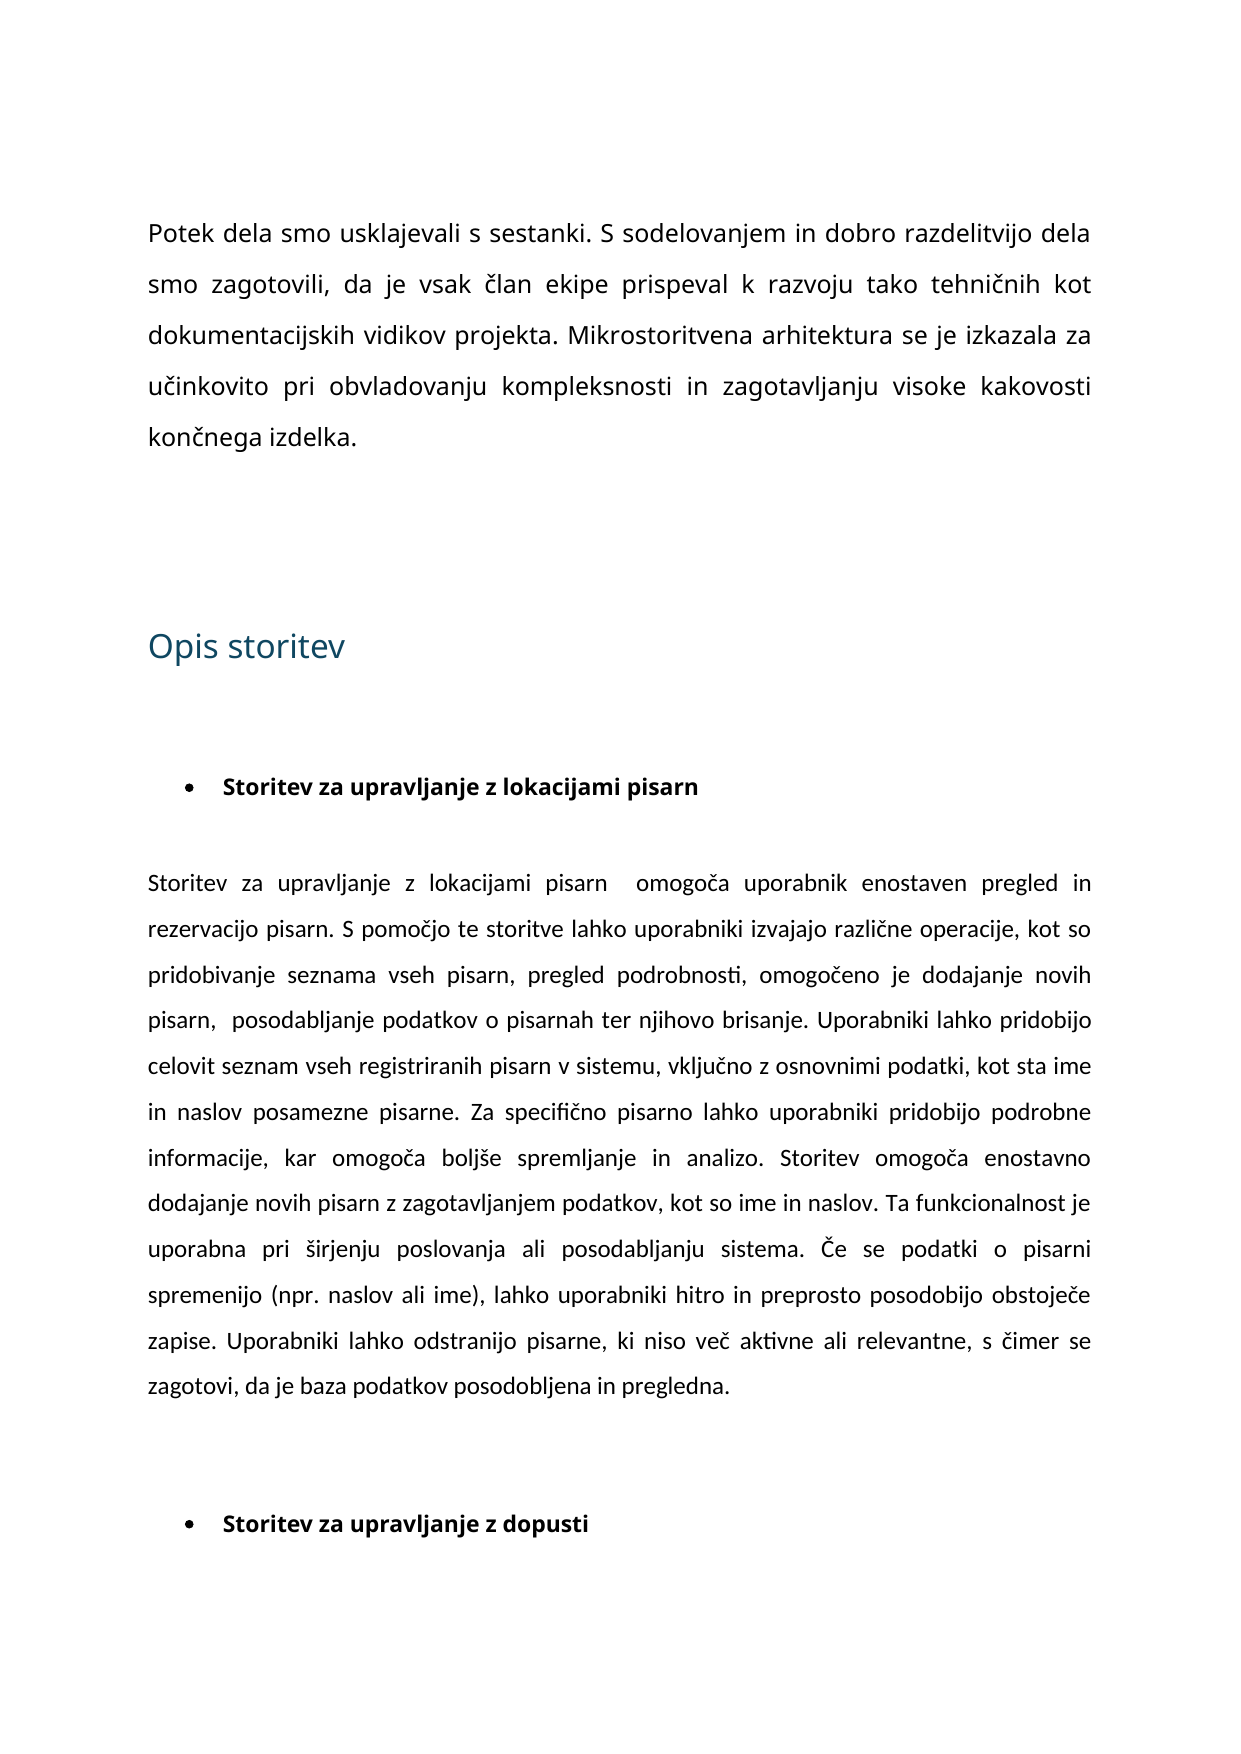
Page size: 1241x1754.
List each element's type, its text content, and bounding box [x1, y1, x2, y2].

text Storitev za upravljanje z lokacijami pisarn omogoča uporabnik enostaven pregled in rezervacijo pisarn. S pomočjo te storitve lahko uporabniki izvajajo različne operacije, kot so pridobivanje seznama vseh pisarn, pregled podrobnosti, omogočeno je dodajanje novih pisarn, posodabljanje podatkov o pisarnah ter njihovo brisanje. Uporabniki lahko pridobijo celovit seznam vseh registriranih pisarn v sistemu, vključno z osnovnimi podatki, kot sta ime in naslov posamezne pisarne. Za specifično pisarno lahko uporabniki pridobijo podrobne informacije, kar omogoča boljše spremljanje in analizo. Storitev omogoča enostavno dodajanje novih pisarn z zagotavljanjem podatkov, kot so ime in naslov. Ta funkcionalnost je uporabna pri širjenju poslovanja ali posodabljanju sistema. Če se podatki o pisarni spremenijo (npr. naslov ali ime), lahko uporabniki hitro in preprosto posodobijo obstoječe zapise. Uporabniki lahko odstranijo pisarne, ki niso več aktivne ali relevantne, s čimer se zagotovi, da je baza podatkov posodobljena in pregledna. [148, 867, 1093, 1401]
text Potek dela smo usklajevali s sestanki. S sodelovanjem in dobro razdelitvijo dela smo zagotovili, da je vsak član ekipe prispeval k razvoju tako tehničnih kot dokumentacijskih vidikov projekta. Mikrostoritvena arhitektura se je izkazala za učinkovito pri obvladovanju kompleksnosti in zagotavljanju visoke kakovosti končnega izdelka. [148, 215, 1093, 453]
list Storitev za upravljanje z lokacijami pisarn [185, 771, 1093, 803]
subtitle Opis storitev [148, 623, 1093, 668]
list Storitev za upravljanje z dopusti [185, 1508, 1093, 1539]
